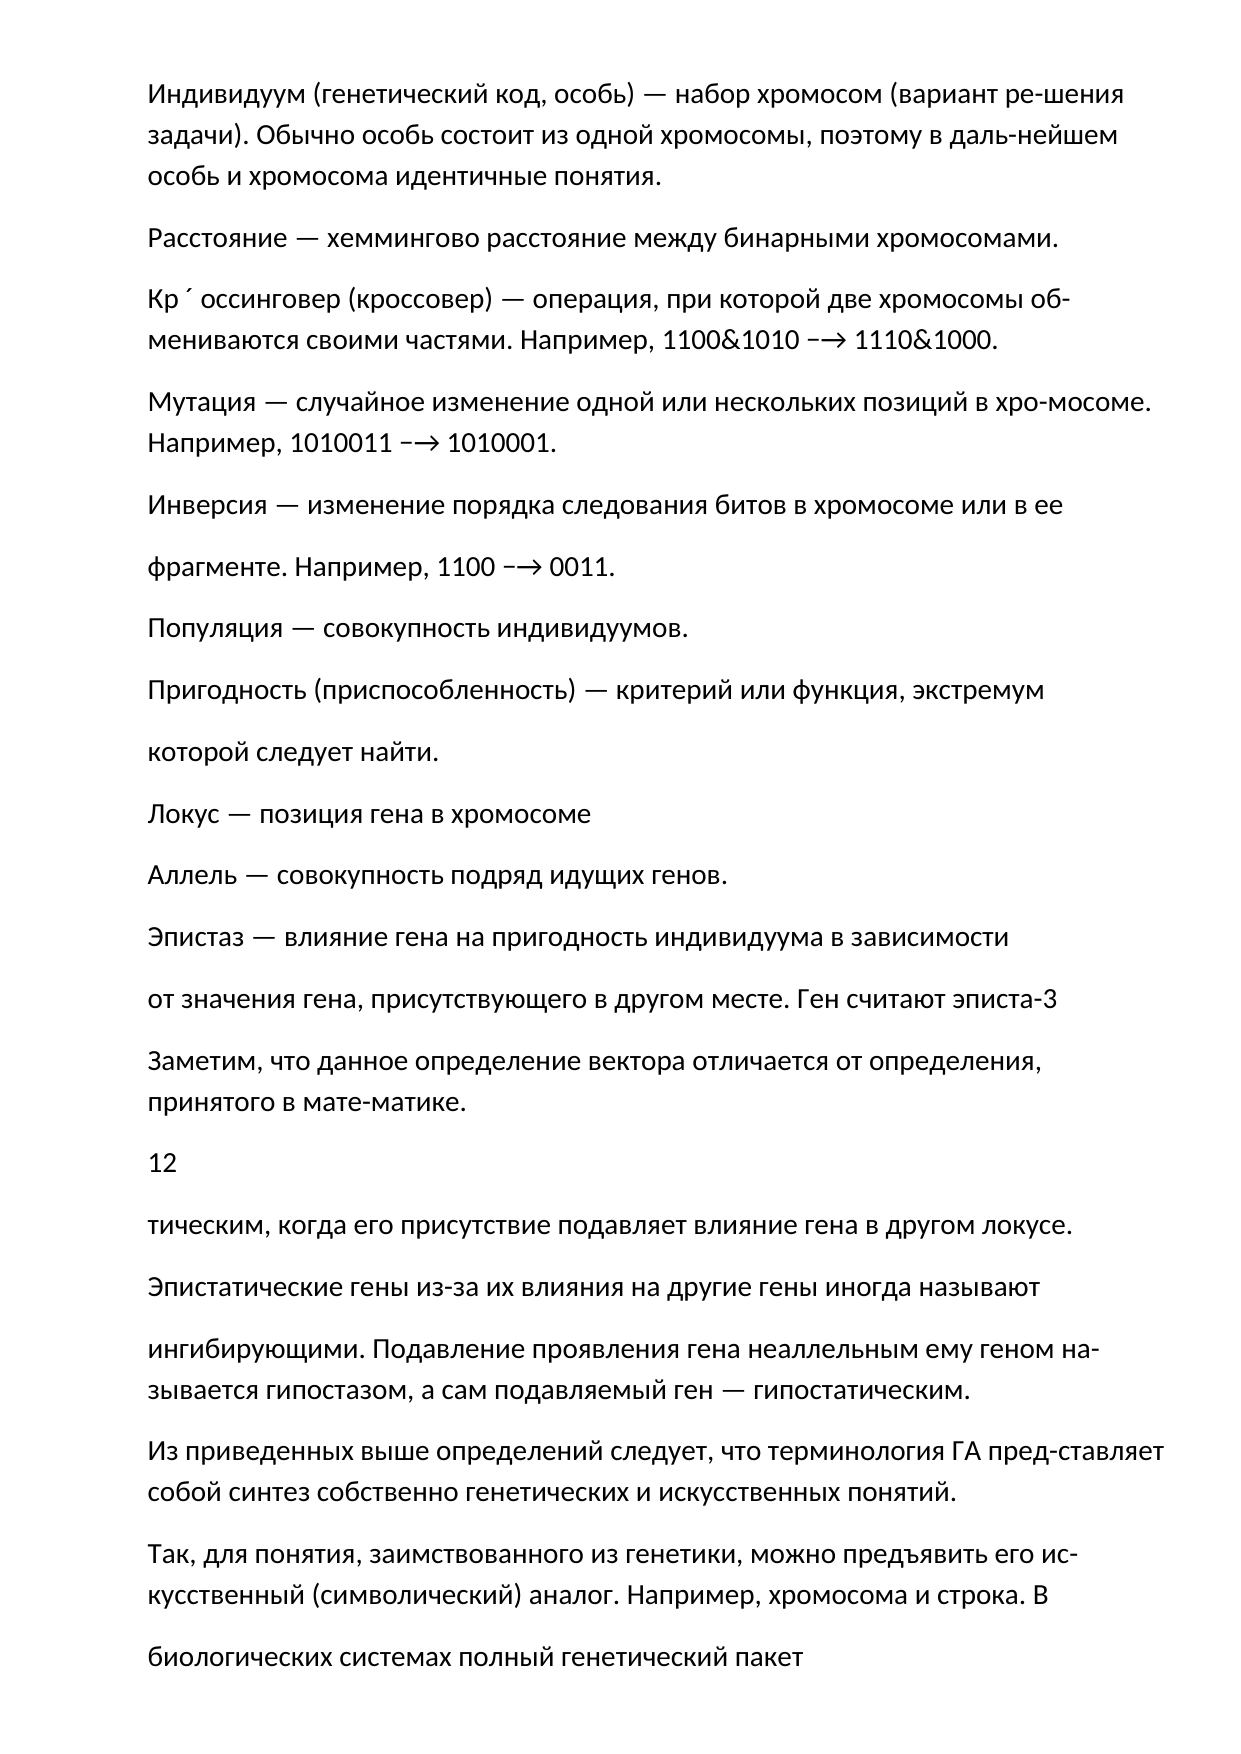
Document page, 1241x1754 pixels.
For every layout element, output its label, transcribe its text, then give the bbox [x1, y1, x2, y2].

text Мутация — случайное изменение одной или нескольких позиций в хро-мосоме. Например, 1010011 −→ 1010001. [147, 383, 1165, 460]
text Индивидуум (генетический код, особь) — набор хромосом (вариант ре-шения задачи). Обычно особь состоит из одной хромосомы, поэтому в даль-нейшем особь и хромосома идентичные понятия. [147, 75, 1165, 192]
text Заметим, что данное определение вектора отличается от определения, принятого в мате-матике. [147, 1042, 1165, 1118]
text Из приведенных выше определений следует, что терминология ГА пред-ставляет собой синтез собственно генетических и искусственных понятий. [147, 1432, 1165, 1509]
text Популяция — совокупность индивидуумов. [147, 609, 1165, 645]
text ингибирующими. Подавление проявления гена неаллельным ему геном на-зывается гипостазом, а сам подавляемый ген — гипостатическим. [147, 1330, 1165, 1406]
text Локус — позиция гена в хромосоме [147, 795, 1165, 830]
text биологических системах полный генетический пакет [147, 1638, 1165, 1673]
text Эпистаз — влияние гена на пригодность индивидуума в зависимости [147, 918, 1165, 954]
text которой следует найти. [147, 733, 1165, 768]
text Кр ´ оссинговер (кроссовер) — операция, при которой две хромосомы об-мениваются своими частями. Например, 1100&1010 −→ 1110&1000. [147, 280, 1165, 357]
text от значения гена, присутствующего в другом месте. Ген считают эписта-3 [147, 980, 1165, 1016]
text Так, для понятия, заимствованного из генетики, можно предъявить его ис-кусственный (символический) аналог. Например, хромосома и строка. В [147, 1535, 1165, 1612]
text Расстояние — хеммингово расстояние между бинарными хромосомами. [147, 219, 1165, 254]
text 12 [147, 1144, 1165, 1180]
text Пригодность (приспособленность) — критерий или функция, экстремум [147, 671, 1165, 707]
text фрагменте. Например, 1100 −→ 0011. [147, 548, 1165, 583]
text Аллель — совокупность подряд идущих генов. [147, 856, 1165, 892]
text тическим, когда его присутствие подавляет влияние гена в другом локусе. [147, 1206, 1165, 1242]
text Эпистатические гены из-за их влияния на другие гены иногда называют [147, 1268, 1165, 1304]
text Инверсия — изменение порядка следования битов в хромосоме или в ее [147, 486, 1165, 521]
